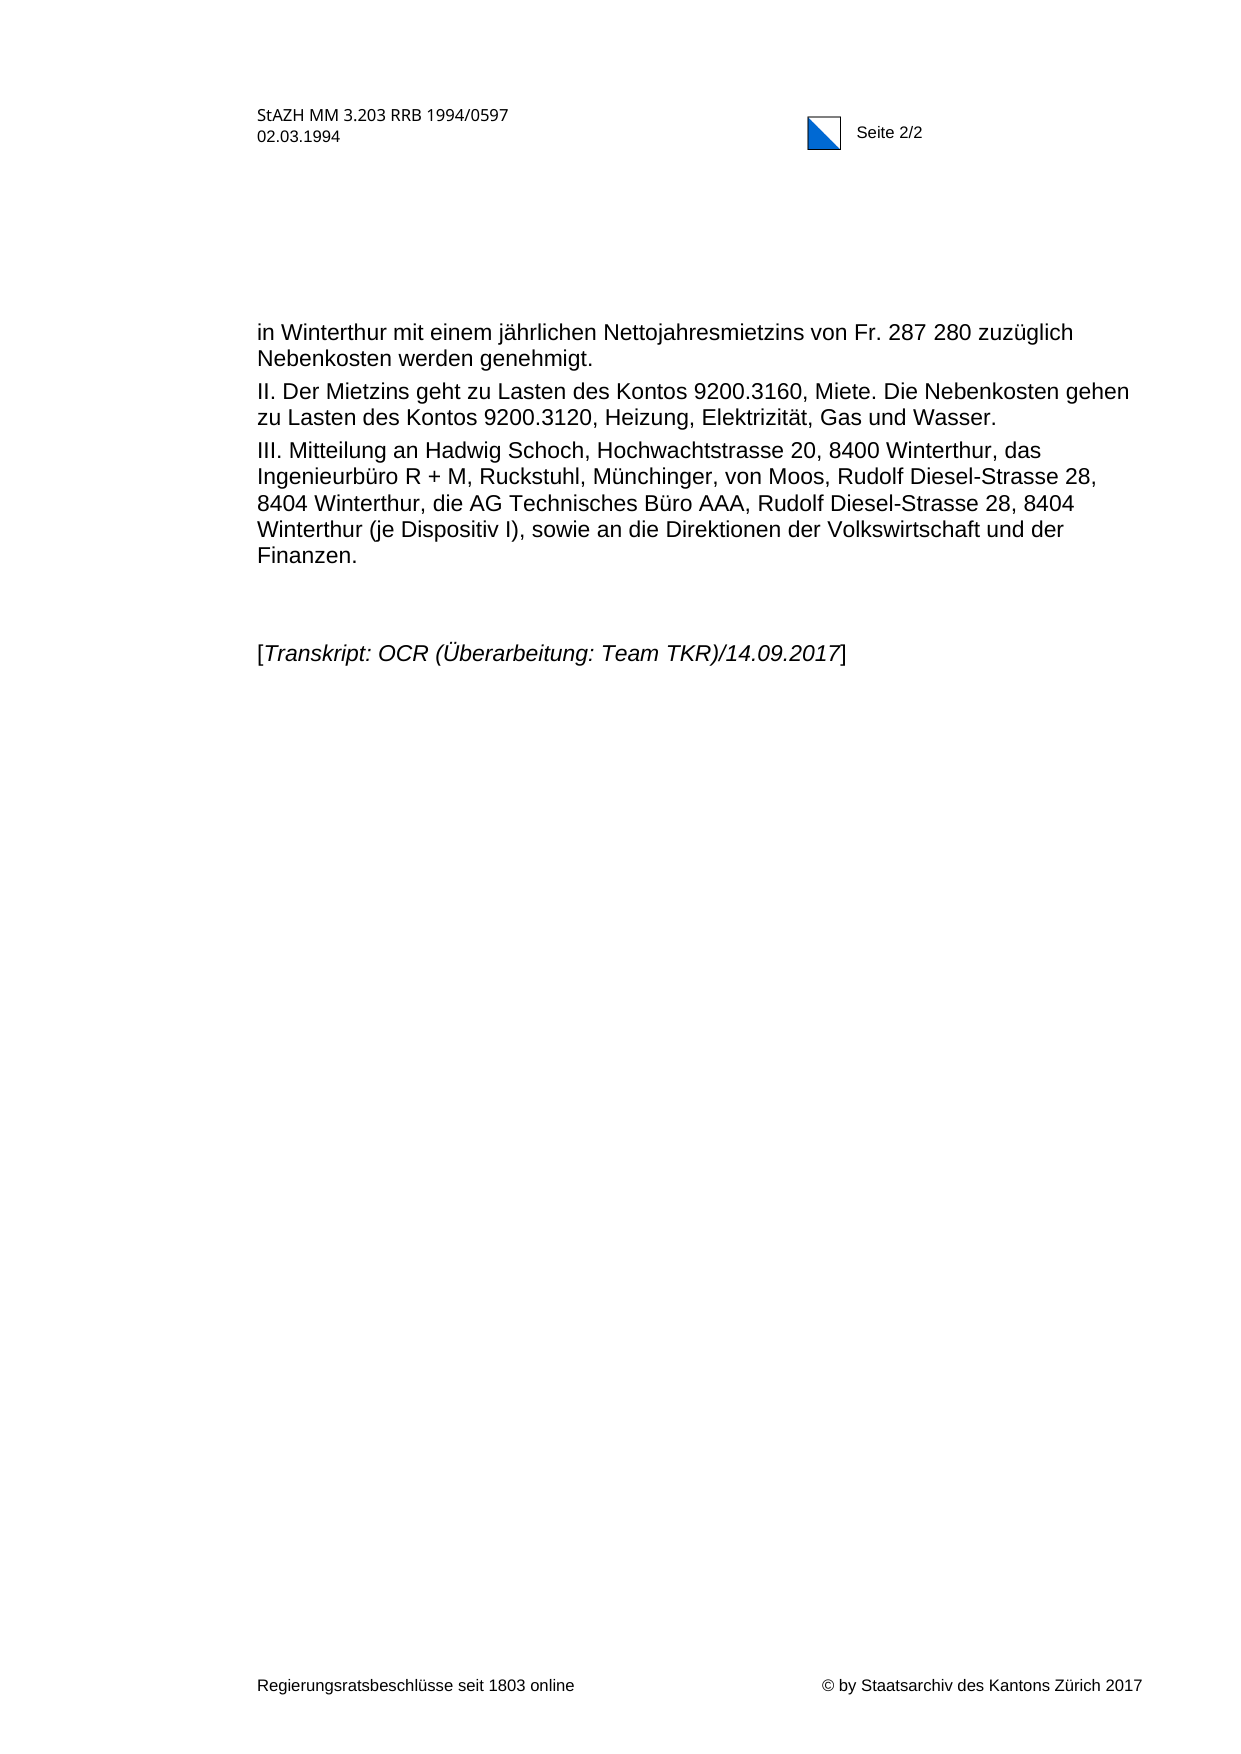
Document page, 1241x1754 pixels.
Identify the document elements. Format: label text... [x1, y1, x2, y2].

text [Transkript: OCR (Überarbeitung: Team TKR)/14.09.2017] [257, 640, 1146, 666]
text II. Der Mietzins geht zu Lasten des Kontos 9200.3160, Miete. Die Nebenkosten gehen zu Lasten des Kontos 9200.3120, Heizung, Elektrizität, Gas und Wasser. [257, 378, 1146, 431]
picture [806, 115, 842, 151]
text III. Mitteilung an Hadwig Schoch, Hochwachtstrasse 20, 8400 Winterthur, das Ingenieurbüro R + M, Ruckstuhl, Münchinger, von Moos, Rudolf Diesel-Strasse 28, 8404 Winterthur, die AG Technisches Büro AAA, Rudolf Diesel-Strasse 28, 8404 Winterthur (je Dispositiv I), sowie an die Direktionen der Volkswirtschaft und der Finanzen. [257, 437, 1146, 568]
